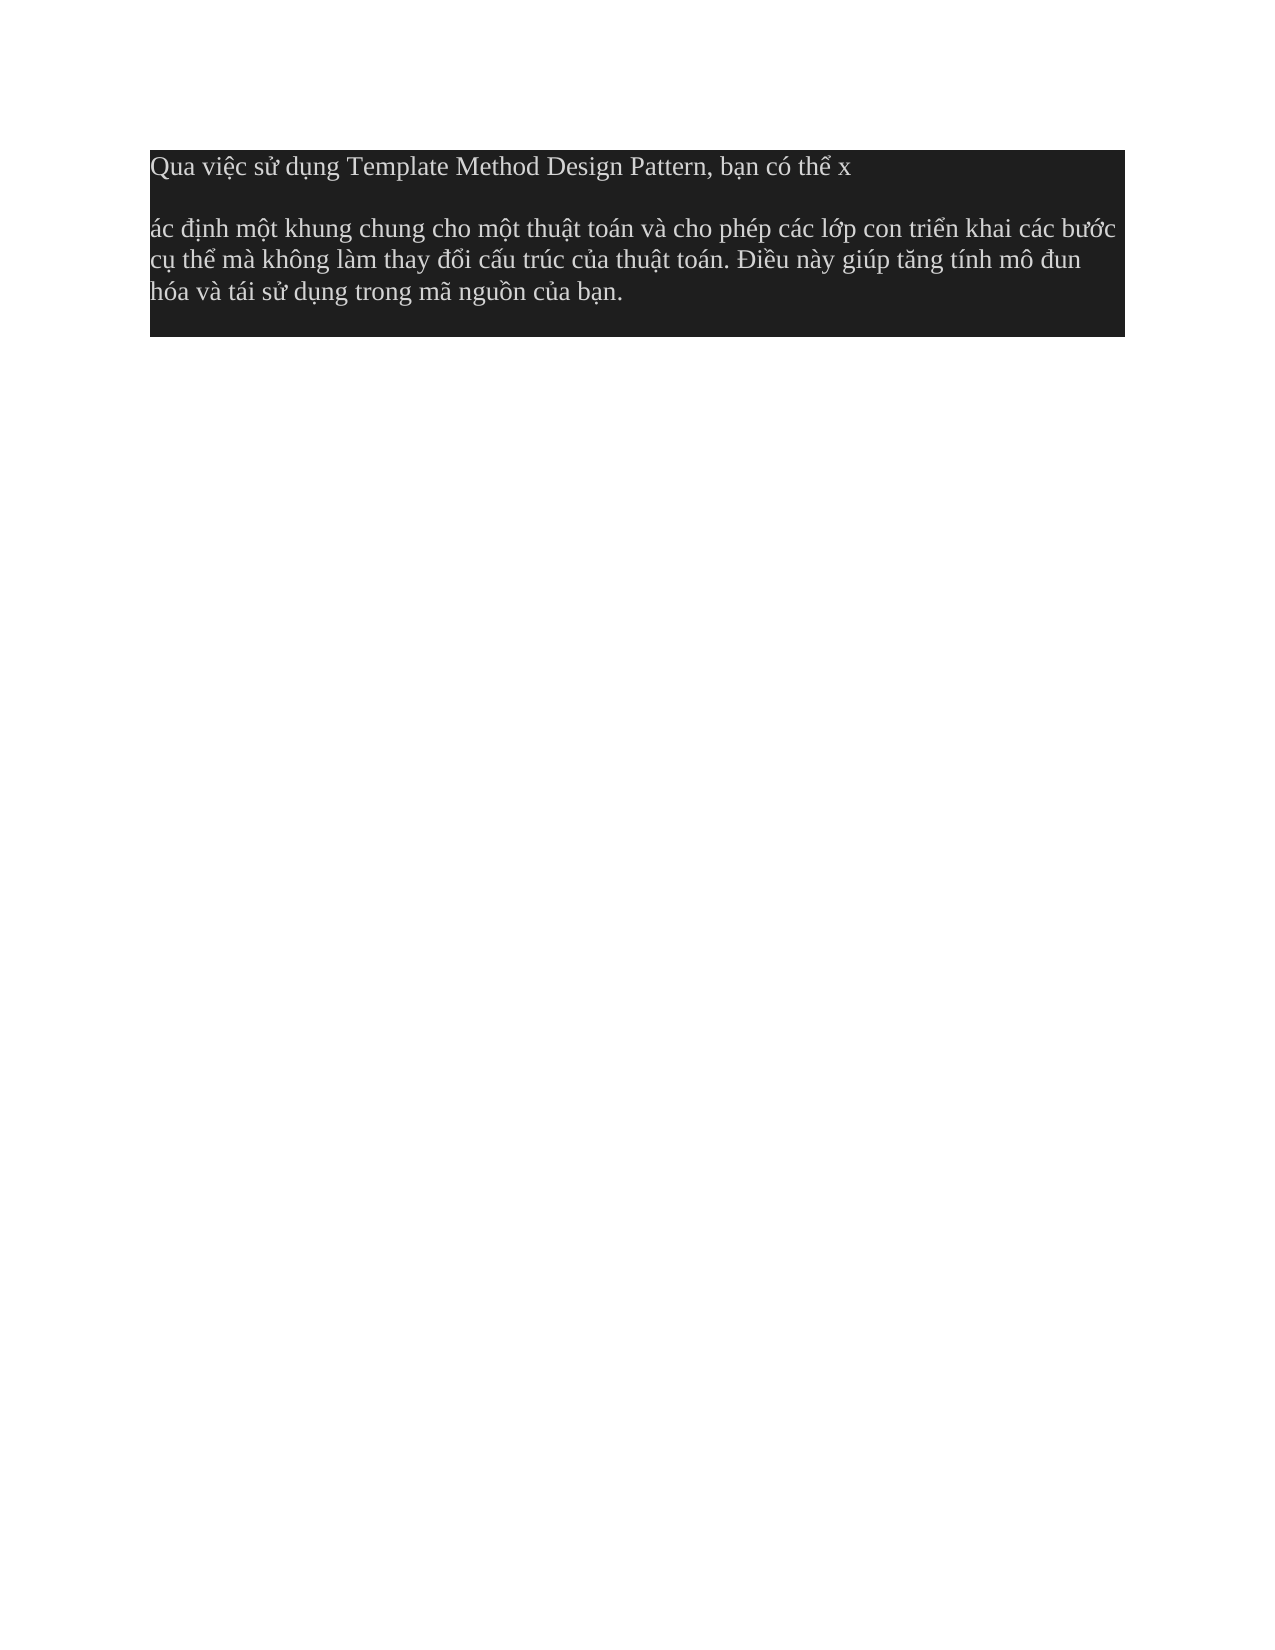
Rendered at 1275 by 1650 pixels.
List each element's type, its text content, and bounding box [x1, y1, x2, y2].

text ác định một khung chung cho một thuật toán và cho phép các lớp con triển khai các bước cụ thể mà không làm thay đổi cấu trúc của thuật toán. Điều này giúp tăng tính mô đun hóa và tái sử dụng trong mã nguồn của bạn. [150, 212, 1125, 306]
text Qua việc sử dụng Template Method Design Pattern, bạn có thể x [150, 150, 1125, 181]
